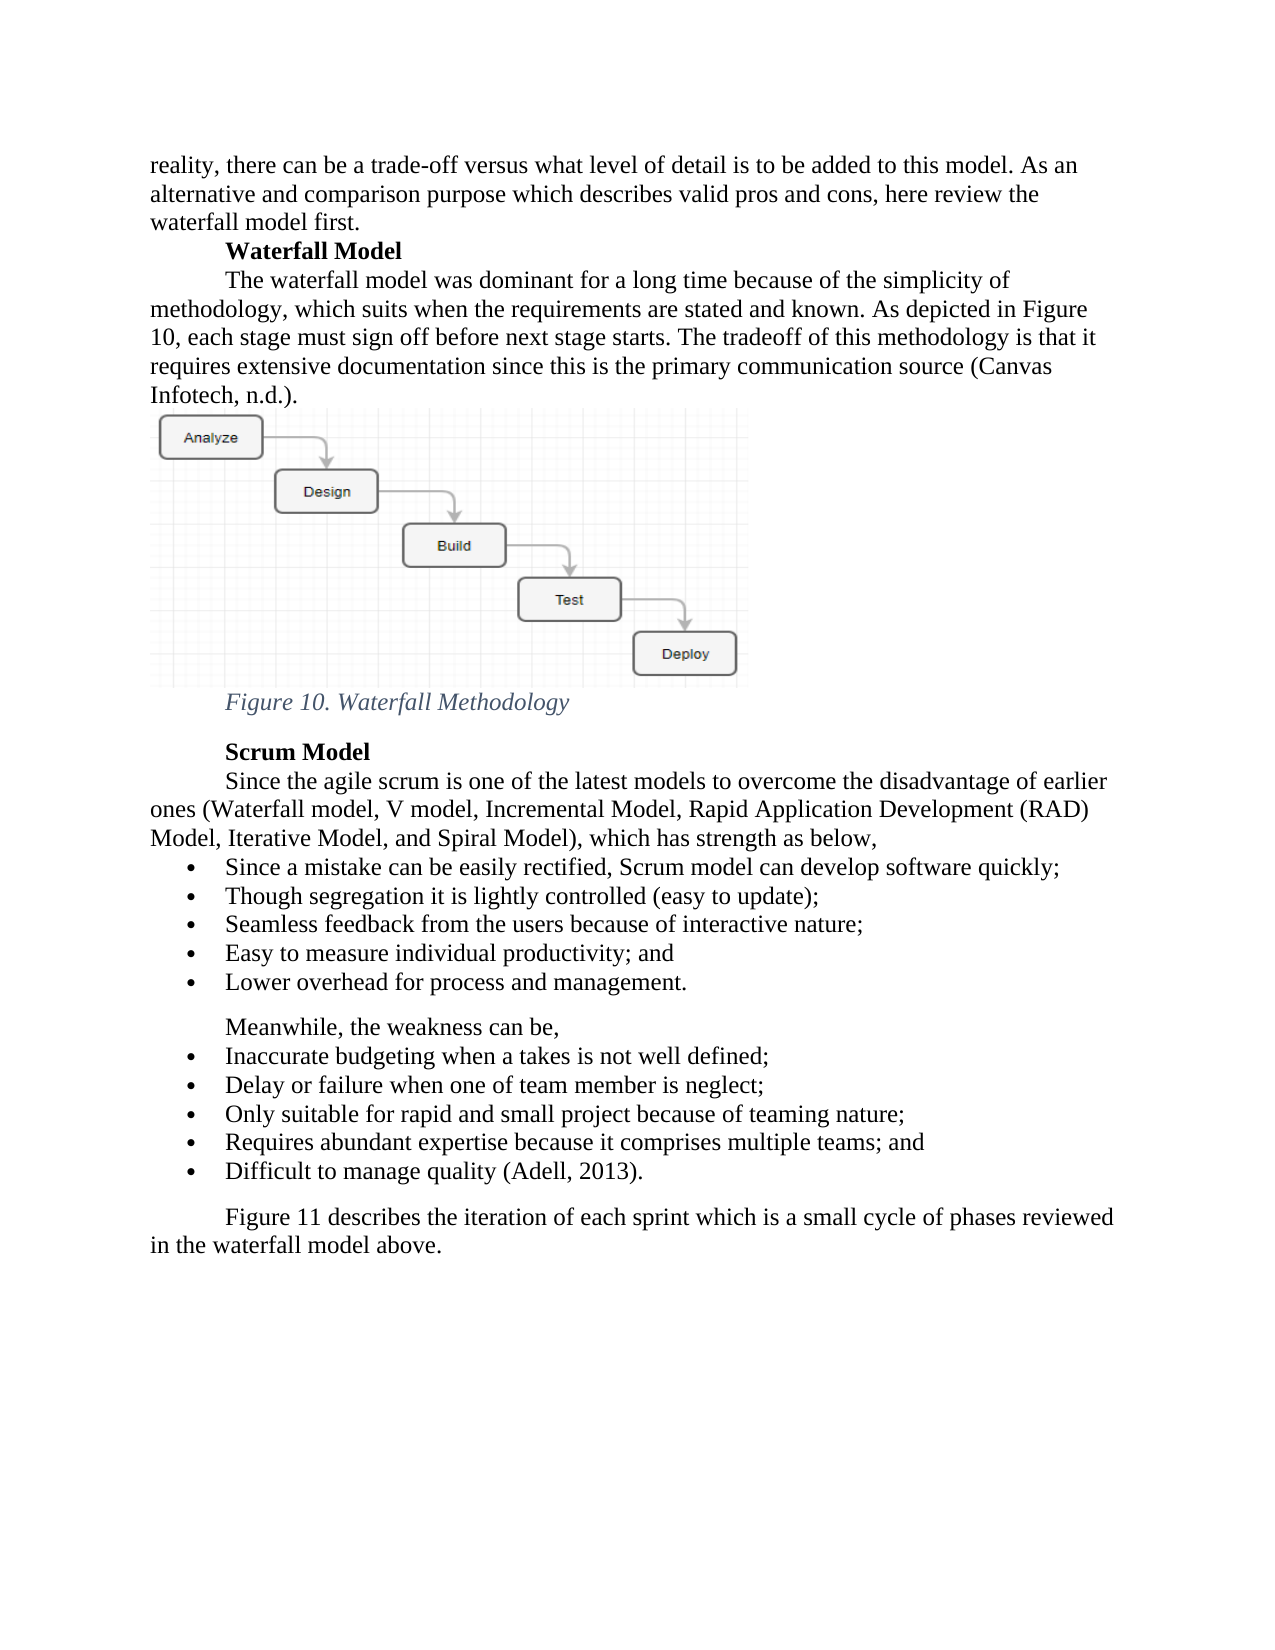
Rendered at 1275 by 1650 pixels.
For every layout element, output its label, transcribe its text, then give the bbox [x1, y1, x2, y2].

list Inaccurate budgeting when a takes is not well defined; [187, 1041, 1125, 1070]
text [150, 150, 1125, 236]
subtitle Scrum Model [150, 737, 1125, 766]
list Lower overhead for process and management. [187, 967, 1125, 996]
subtitle Waterfall Model [150, 236, 1125, 265]
list Since a mistake can be easily rectified, Scrum model can develop software quickly; [187, 852, 1125, 881]
text The waterfall model was dominant for a long time because of the simplicity of methodology, which suits when the requirements are stated and known. As depicted in Figure 10, each stage must sign off before next stage starts. The tradeoff of this methodology is that it requires extensive documentation since this is the primary communication source (Canvas Infotech, n.d.). [150, 265, 1125, 409]
list Requires abundant expertise because it comprises multiple teams; and [187, 1127, 1125, 1156]
list Difficult to manage quality (Adell, 2013). [187, 1156, 1125, 1185]
list Though segregation it is lightly controlled (easy to update); [187, 881, 1125, 909]
text Since the agile scrum is one of the latest models to overcome the disadvantage of earlier ones (Waterfall model, V model, Incremental Model, Rapid Application Development (RAD) Model, Iterative Model, and Spiral Model), which has strength as below, [150, 766, 1125, 852]
text Meanwhile, the weakness can be, [150, 1012, 1125, 1041]
list Seamless feedback from the users because of interactive nature; [187, 909, 1125, 938]
list Only suitable for rapid and small project because of teaming nature; [187, 1099, 1125, 1127]
text Figure 11 describes the iteration of each sprint which is a small cycle of phases reviewed in the waterfall model above. [150, 1202, 1125, 1259]
text Figure 10. Waterfall Methodology [150, 687, 1125, 716]
picture [150, 408, 749, 688]
list Delay or failure when one of team member is neglect; [187, 1070, 1125, 1099]
list Easy to measure individual productivity; and [187, 938, 1125, 967]
